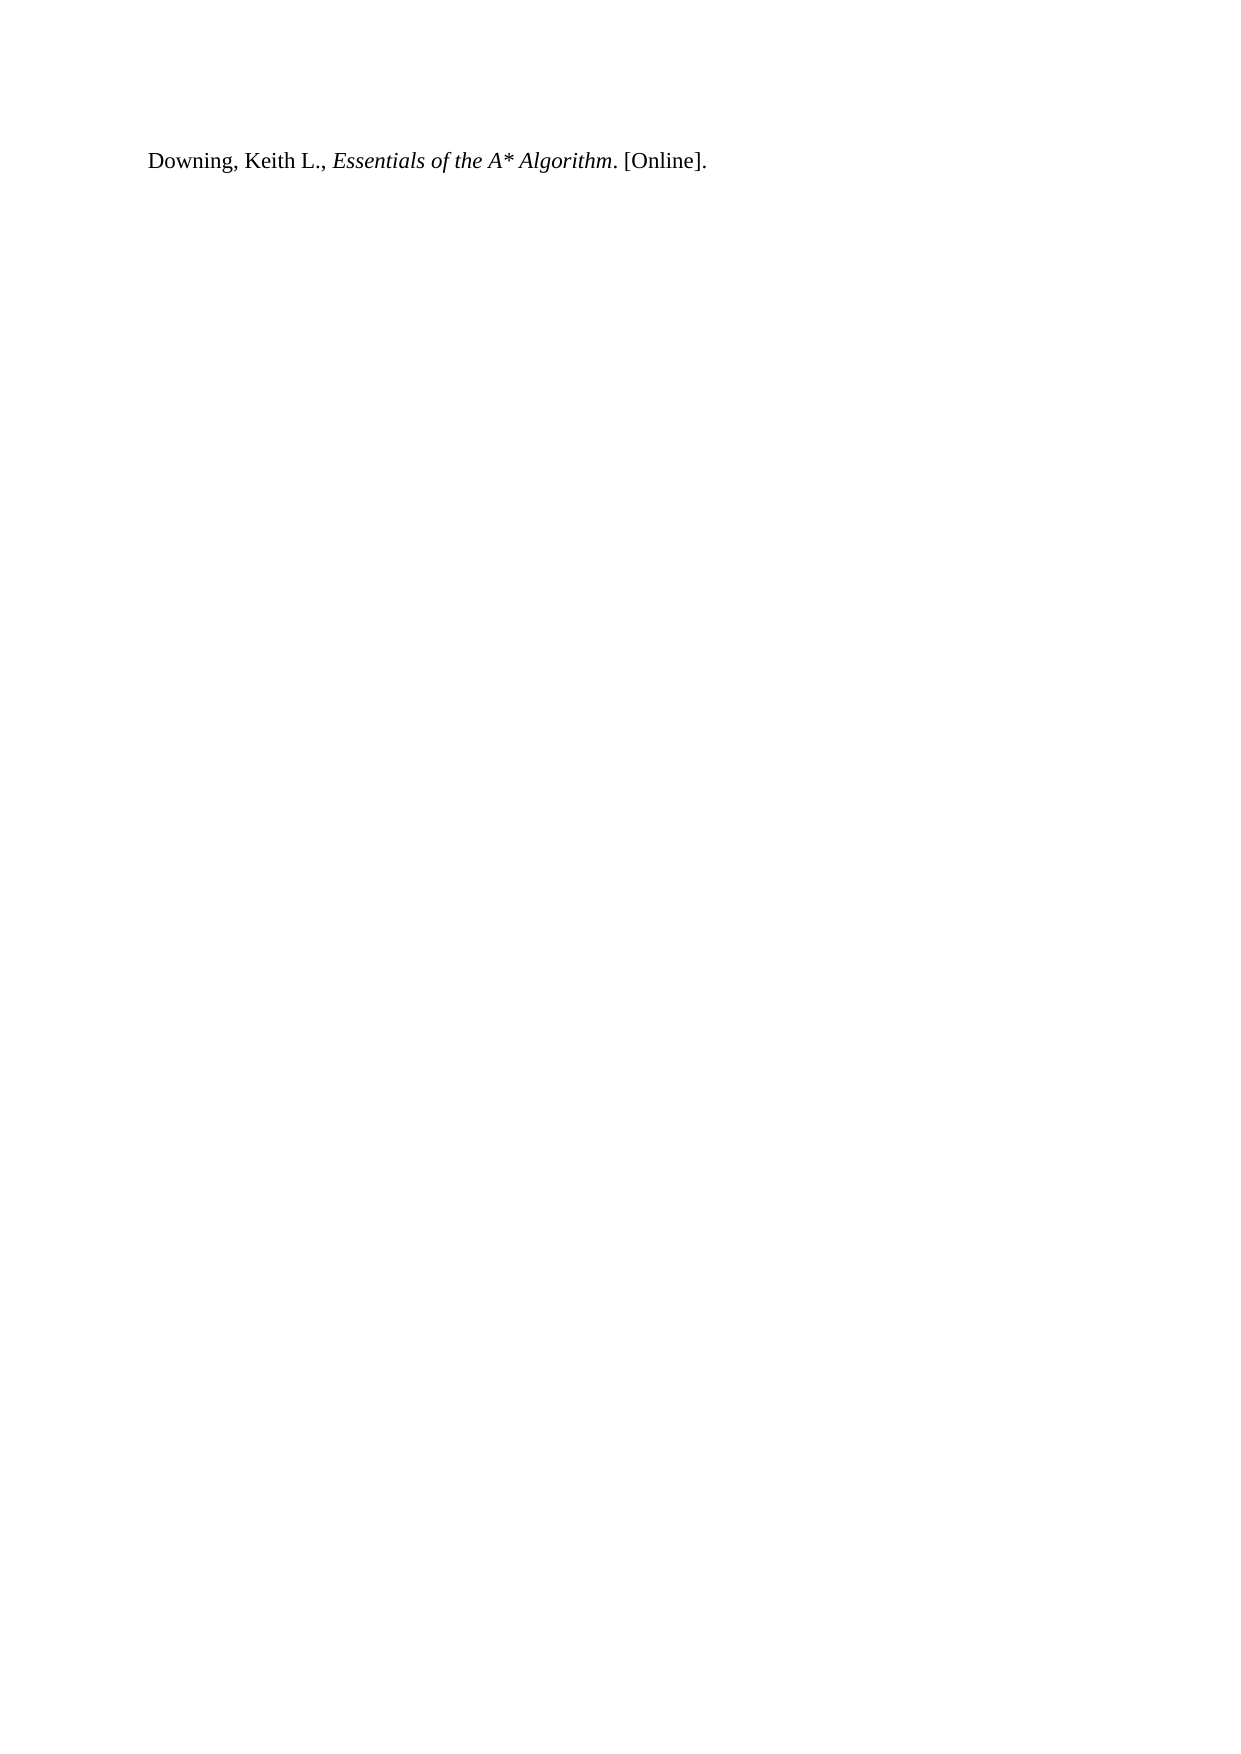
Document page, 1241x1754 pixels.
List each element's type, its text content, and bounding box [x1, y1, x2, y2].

text Downing, Keith L., Essentials of the A* Algorithm. [Online]. [148, 148, 1093, 174]
